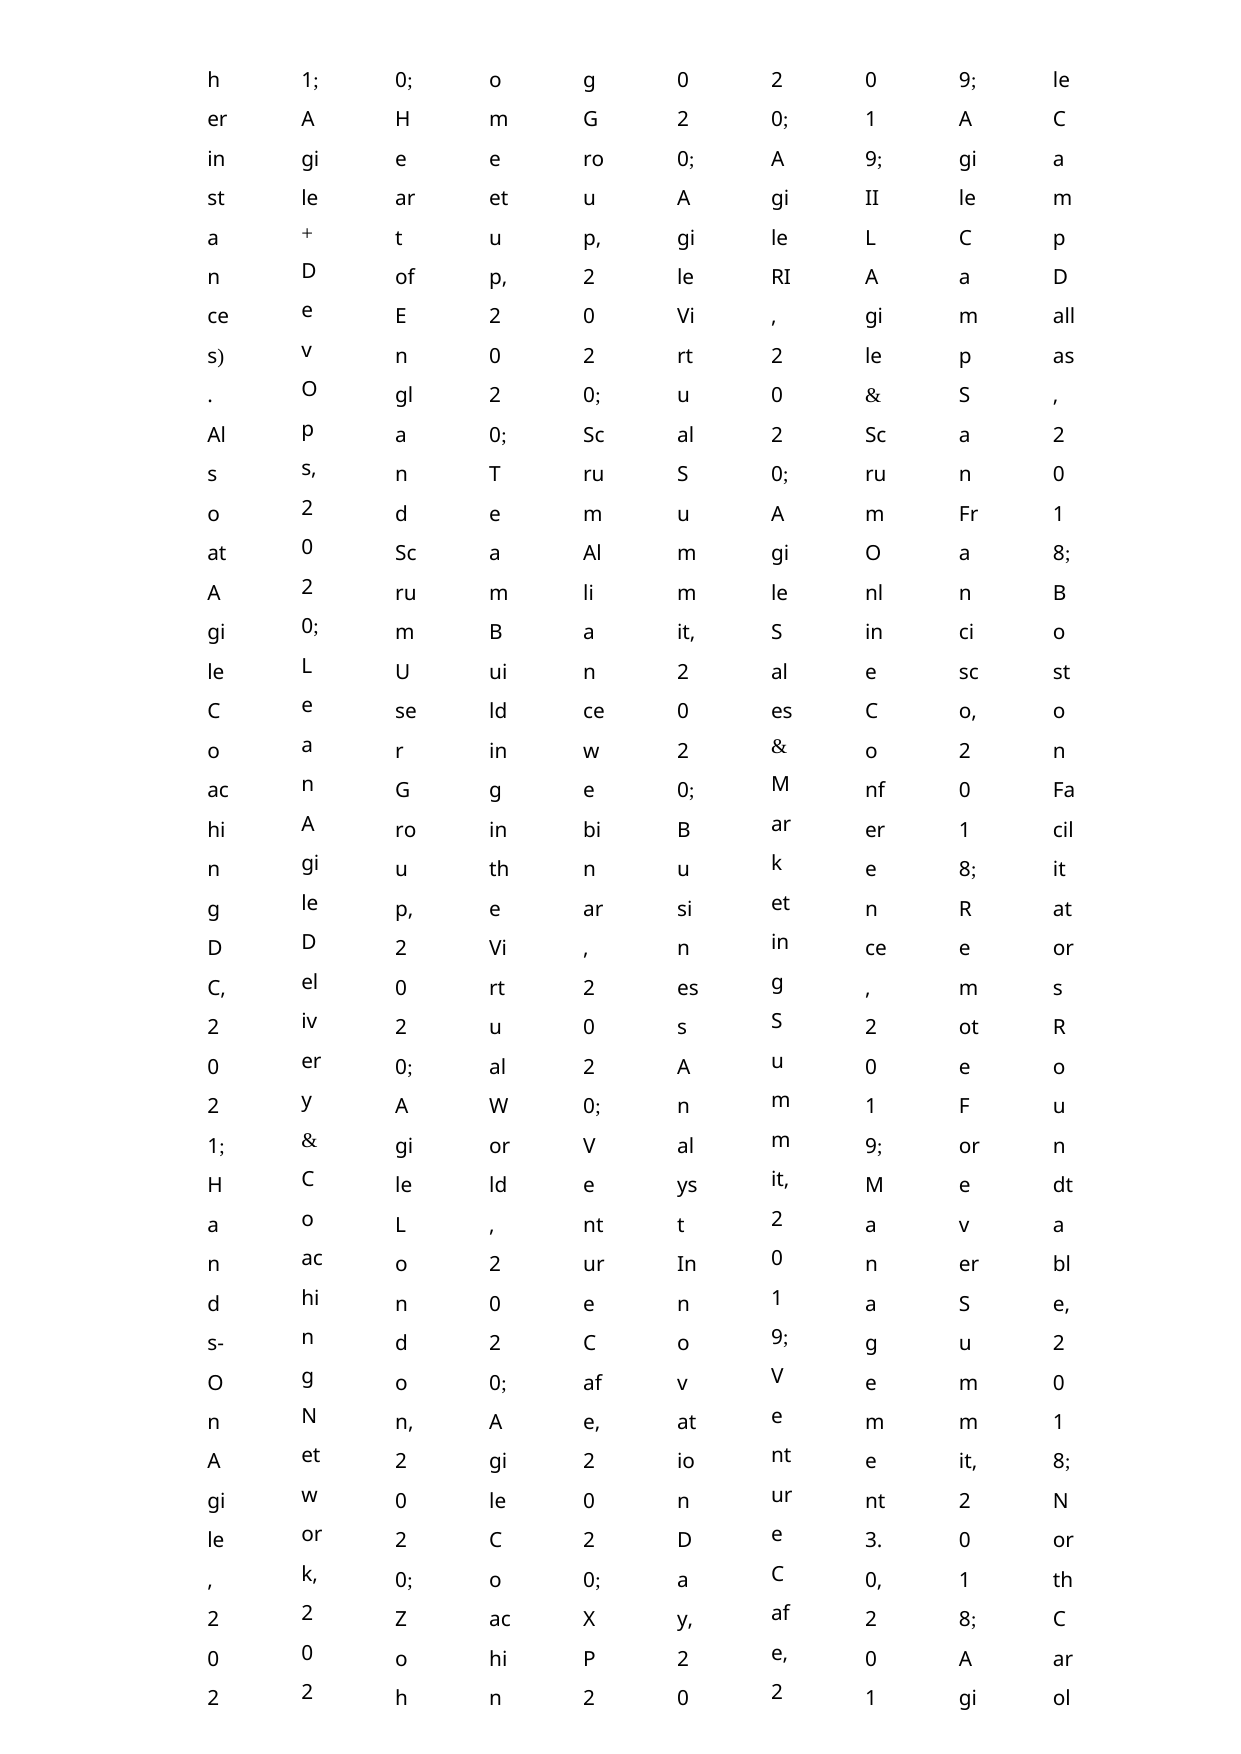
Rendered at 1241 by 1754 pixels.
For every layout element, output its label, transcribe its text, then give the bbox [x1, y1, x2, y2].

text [476, 65, 511, 1712]
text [382, 65, 417, 1712]
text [664, 65, 699, 1712]
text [194, 65, 229, 1712]
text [570, 65, 605, 1712]
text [946, 65, 981, 1712]
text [1040, 65, 1075, 1712]
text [288, 65, 323, 1706]
